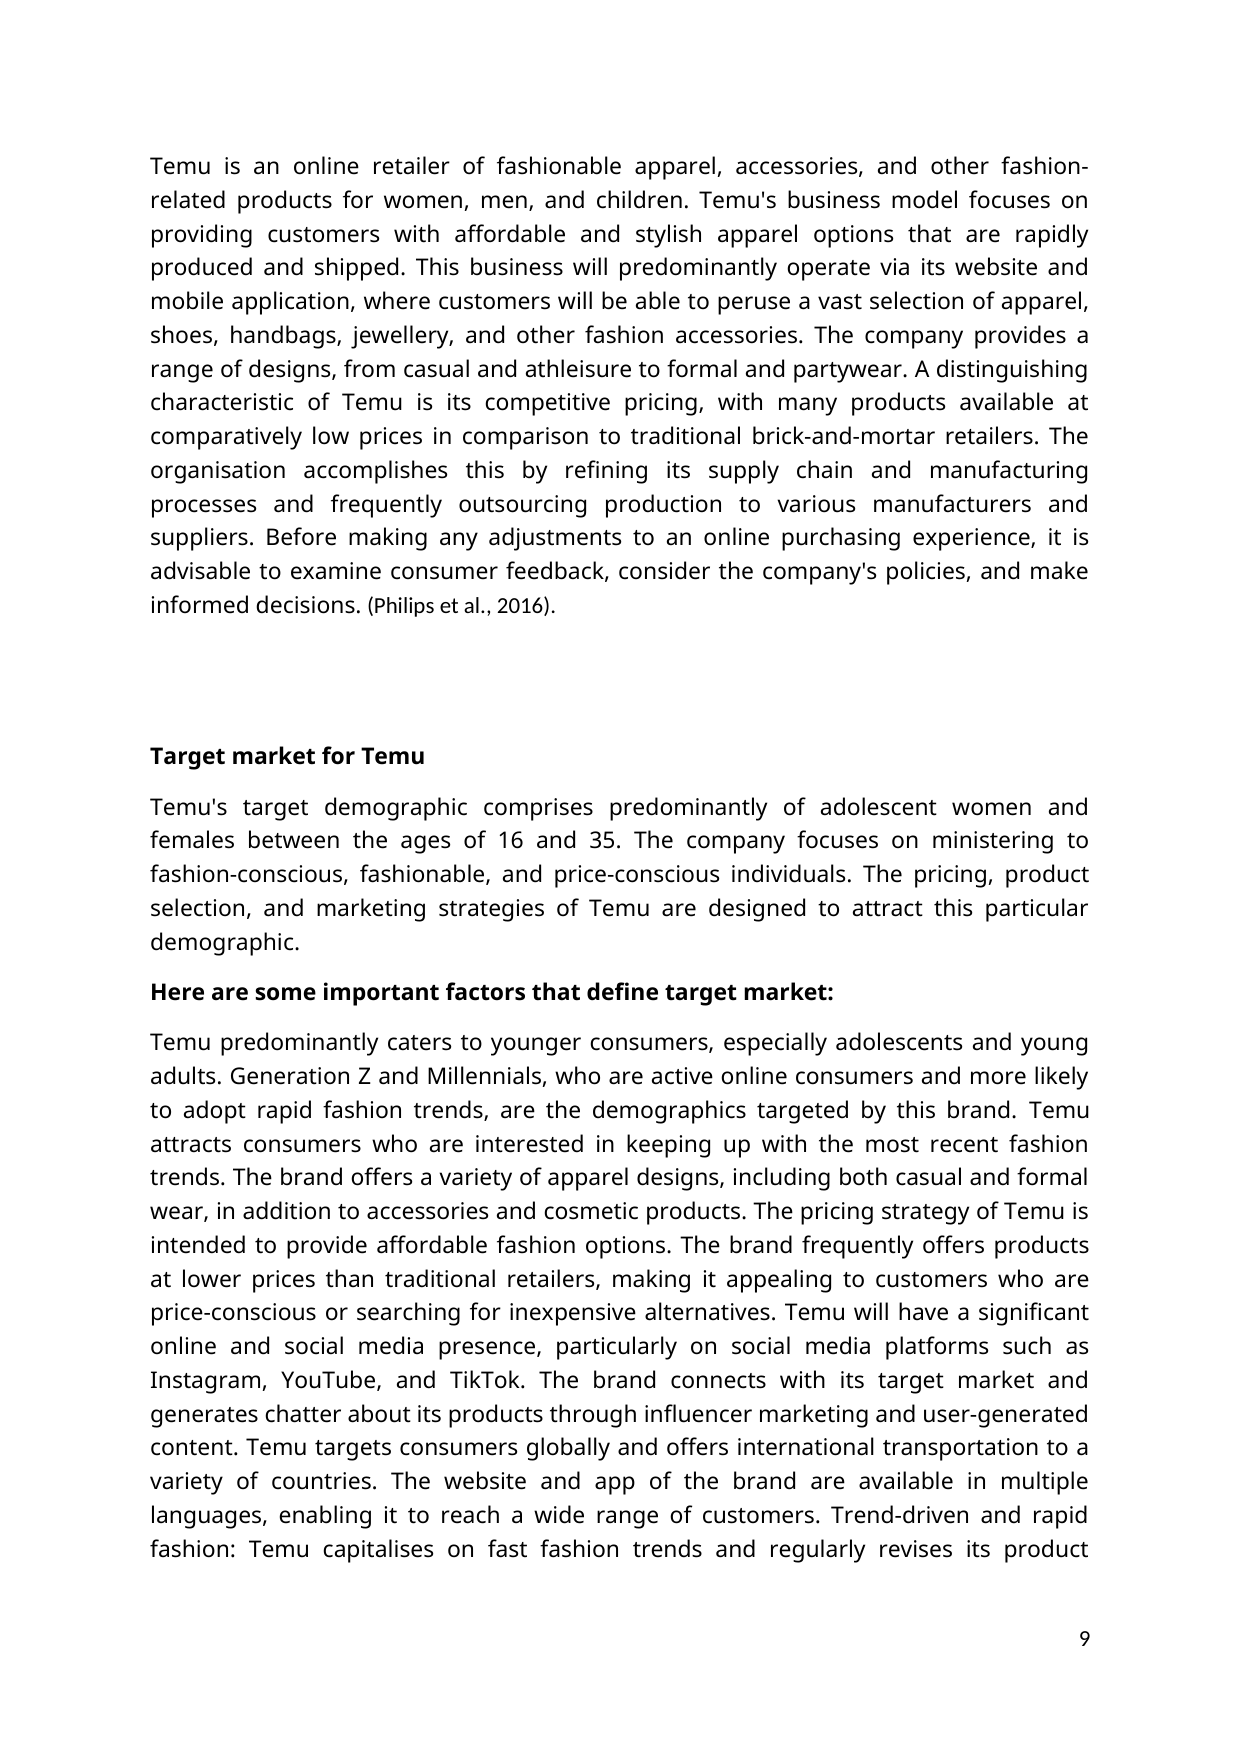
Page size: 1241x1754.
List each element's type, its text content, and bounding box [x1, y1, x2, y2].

text Here are some important factors that define target market: [150, 976, 1090, 1007]
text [150, 1026, 1090, 1564]
text Temu is an online retailer of fashionable apparel, accessories, and other fashion-related products for women, men, and children. Temu's business model focuses on providing customers with affordable and stylish apparel options that are rapidly produced and shipped. This business will predominantly operate via its website and mobile application, where customers will be able to peruse a vast selection of apparel, shoes, handbags, jewellery, and other fashion accessories. The company provides a range of designs, from casual and athleisure to formal and partywear. A distinguishing characteristic of Temu is its competitive pricing, with many products available at comparatively low prices in comparison to traditional brick-and-mortar retailers. The organisation accomplishes this by refining its supply chain and manufacturing processes and frequently outsourcing production to various manufacturers and suppliers. Before making any adjustments to an online purchasing experience, it is advisable to examine consumer feedback, consider the company's policies, and make informed decisions. (Philips et al., 2016). [150, 150, 1090, 620]
text Temu's target demographic comprises predominantly of adolescent women and females between the ages of 16 and 35. The company focuses on ministering to fashion-conscious, fashionable, and price-conscious individuals. The pricing, product selection, and marketing strategies of Temu are designed to attract this particular demographic. [150, 790, 1090, 957]
text Target market for Temu [150, 740, 1090, 771]
